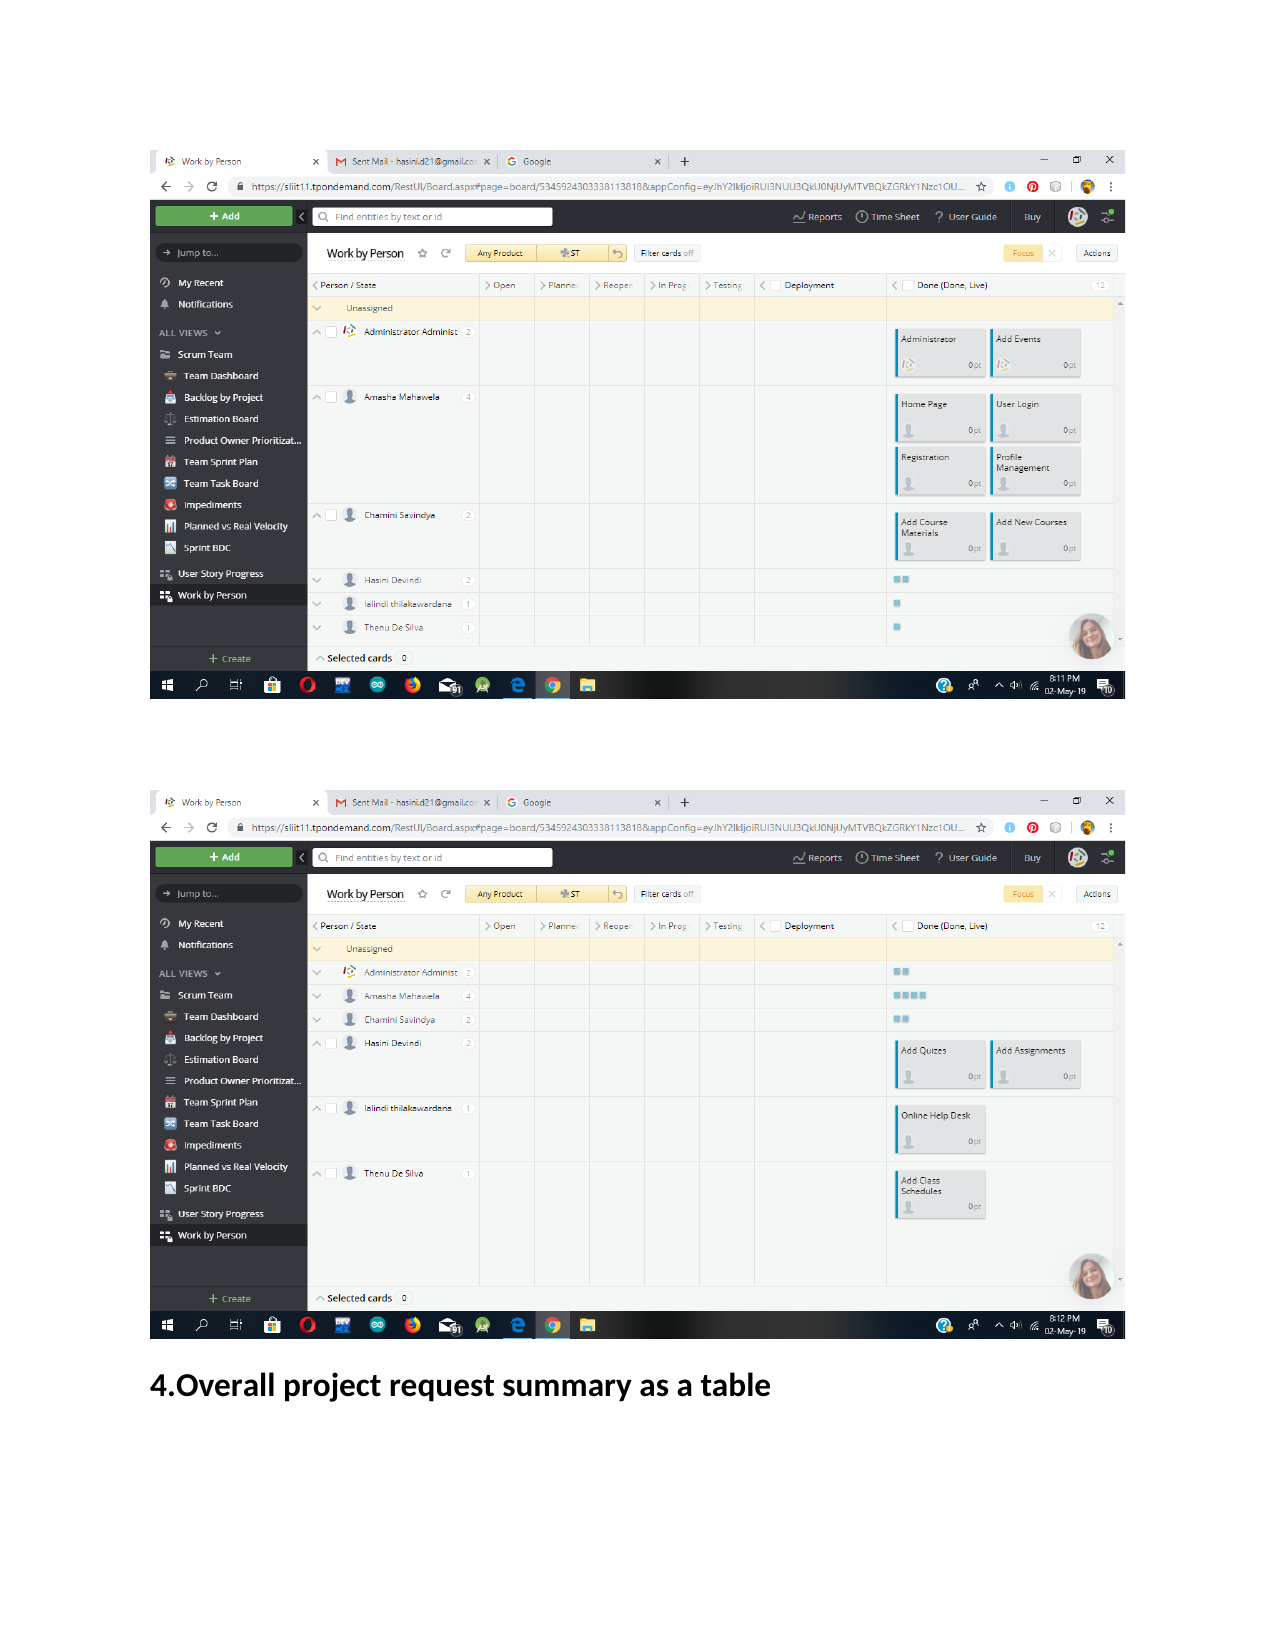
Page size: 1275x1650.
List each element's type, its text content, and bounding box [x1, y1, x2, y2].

picture [150, 790, 1125, 1339]
text 4.Overall project request summary as a table [150, 1364, 1125, 1404]
picture [150, 150, 1125, 699]
